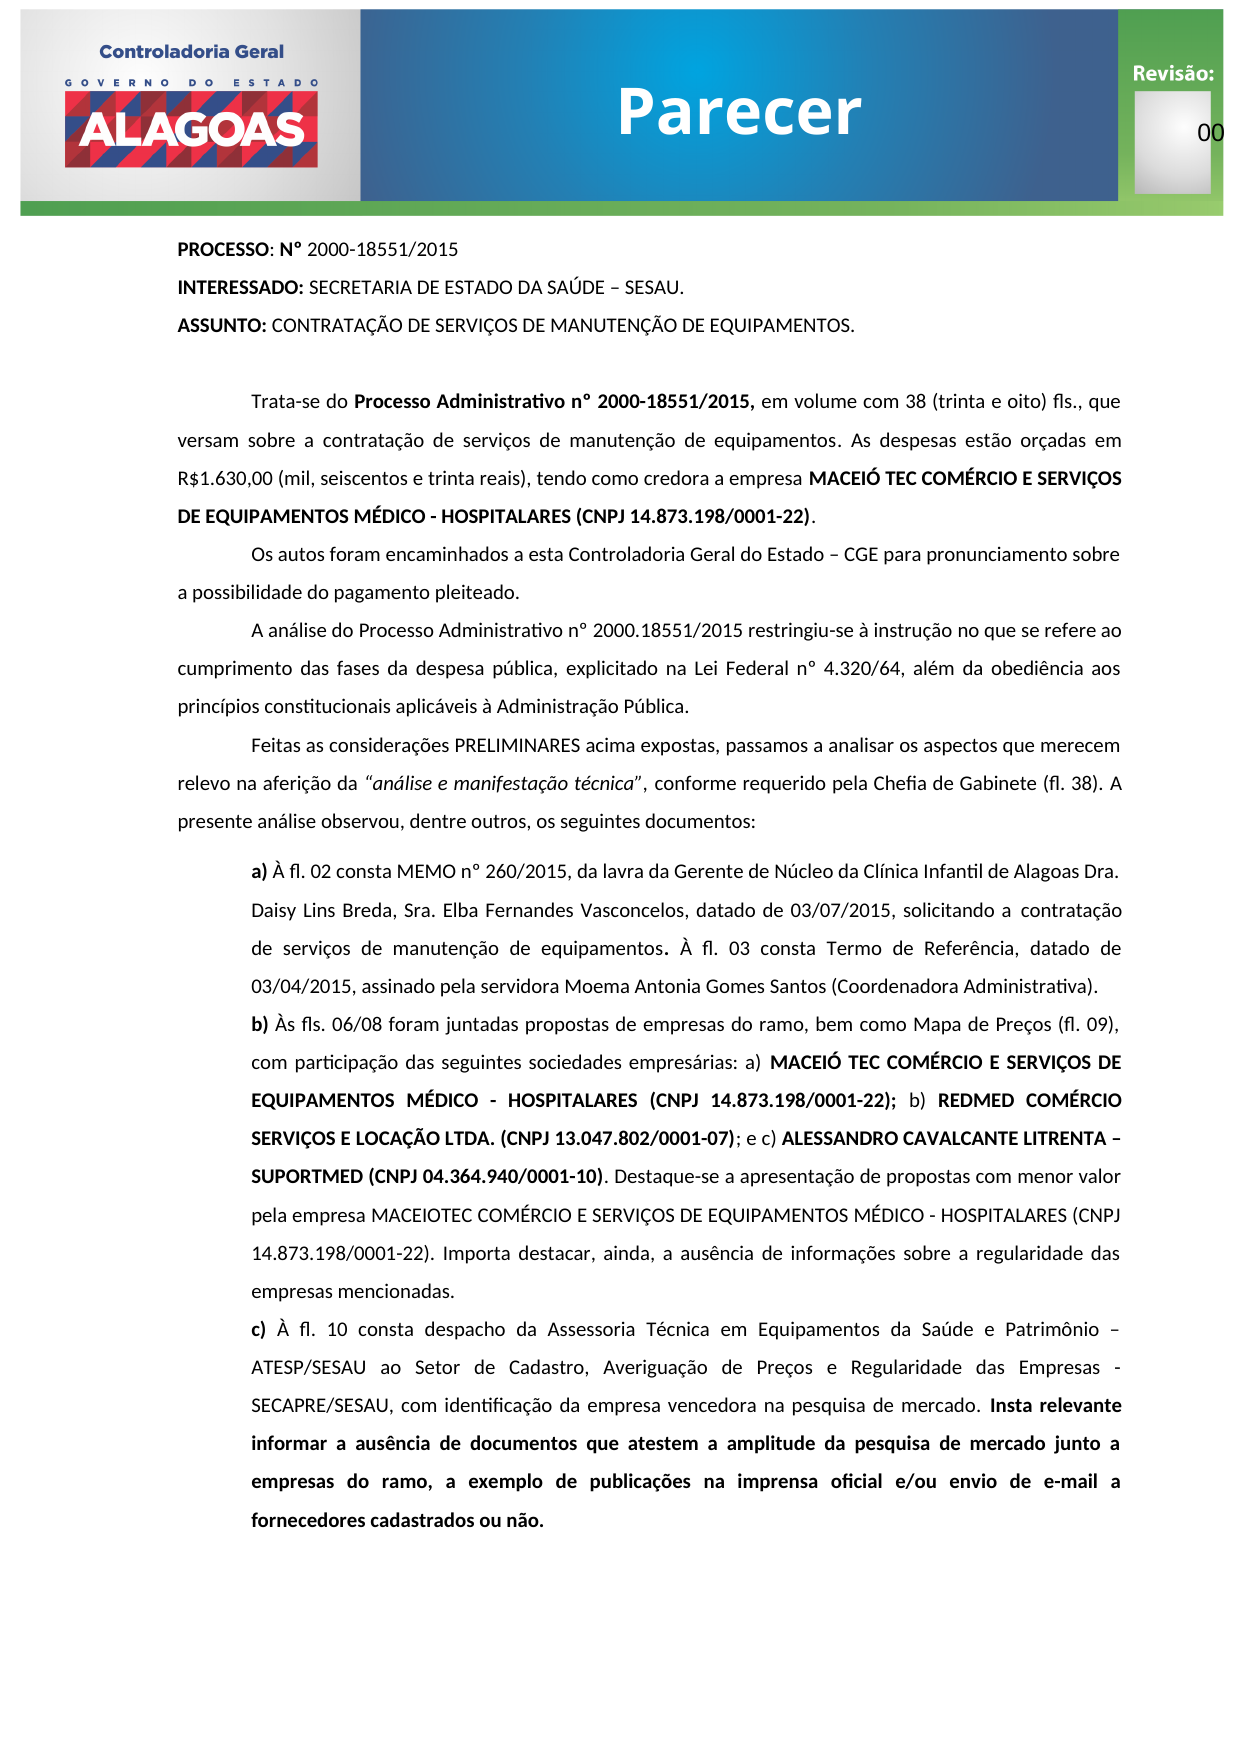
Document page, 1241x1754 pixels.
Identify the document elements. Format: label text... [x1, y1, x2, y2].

text Trata-se do Processo Administrativo nº 2000-18551/2015, em volume com 38 (trinta e oito) fls., que versam sobre a contratação de serviços de manutenção de equipamentos. As despesas estão orçadas em R$1.630,00 (mil, seiscentos e trinta reais), tendo como credora a empresa MACEIÓ TEC COMÉRCIO E SERVIÇOS DE EQUIPAMENTOS MÉDICO - HOSPITALARES (CNPJ 14.873.198/0001-22). [177, 389, 1122, 528]
text b) Às fls. 06/08 foram juntadas propostas de empresas do ramo, bem como Mapa de Preços (fl. 09), com participação das seguintes sociedades empresárias: a) MACEIÓ TEC COMÉRCIO E SERVIÇOS DE EQUIPAMENTOS MÉDICO - HOSPITALARES (CNPJ 14.873.198/0001-22); b) REDMED COMÉRCIO SERVIÇOS E LOCAÇÃO LTDA. (CNPJ 13.047.802/0001-07); e c) ALESSANDRO CAVALCANTE LITRENTA – SUPORTMED (CNPJ 04.364.940/0001-10). Destaque-se a apresentação de propostas com menor valor pela empresa MACEIOTEC COMÉRCIO E SERVIÇOS DE EQUIPAMENTOS MÉDICO - HOSPITALARES (CNPJ 14.873.198/0001-22). Importa destacar, ainda, a ausência de informações sobre a regularidade das empresas mencionadas. [251, 1011, 1122, 1303]
list a) À fl. 02 consta MEMO nº 260/2015, da lavra da Gerente de Núcleo da Clínica Infantil de Alagoas Dra. Daisy Lins Breda, Sra. Elba Fernandes Vasconcelos, datado de 03/07/2015, solicitando a contratação de serviços de manutenção de equipamentos. À fl. 03 consta Termo de Referência, datado de 03/04/2015, assinado pela servidora Moema Antonia Gomes Santos (Coordenadora Administrativa). [251, 859, 1122, 998]
picture [1214, 125, 1222, 139]
text Feitas as considerações PRELIMINARES acima expostas, passamos a analisar os aspectos que merecem relevo na aferição da “análise e manifestação técnica”, conforme requerido pela Chefia de Gabinete (fl. 38). A presente análise observou, dentre outros, os seguintes documentos: [177, 732, 1122, 833]
text A análise do Processo Administrativo nº 2000.18551/2015 restringiu-se à instrução no que se refere ao cumprimento das fases da despesa pública, explicitado na Lei Federal nº 4.320/64, além da obediência aos princípios constitucionais aplicáveis à Administração Pública. [177, 617, 1122, 719]
text INTERESSADO: SECRETARIA DE ESTADO DA SAÚDE – SESAU. [177, 274, 1122, 300]
text PROCESSO: Nº 2000-18551/2015 [177, 236, 1122, 262]
text Os autos foram encaminhados a esta Controladoria Geral do Estado – CGE para pronunciamento sobre a possibilidade do pagamento pleiteado. [177, 541, 1122, 605]
picture [20, 9, 1224, 216]
text ASSUNTO: CONTRATAÇÃO DE SERVIÇOS DE MANUTENÇÃO DE EQUIPAMENTOS. [177, 312, 1122, 338]
text c) À fl. 10 consta despacho da Assessoria Técnica em Equipamentos da Saúde e Patrimônio – ATESP/SESAU ao Setor de Cadastro, Averiguação de Preços e Regularidade das Empresas - SECAPRE/SESAU, com identificação da empresa vencedora na pesquisa de mercado. Insta relevante informar a ausência de documentos que atestem a amplitude da pesquisa de mercado junto a empresas do ramo, a exemplo de publicações na imprensa oficial e/ou envio de e-mail a fornecedores cadastrados ou não. [251, 1316, 1122, 1532]
